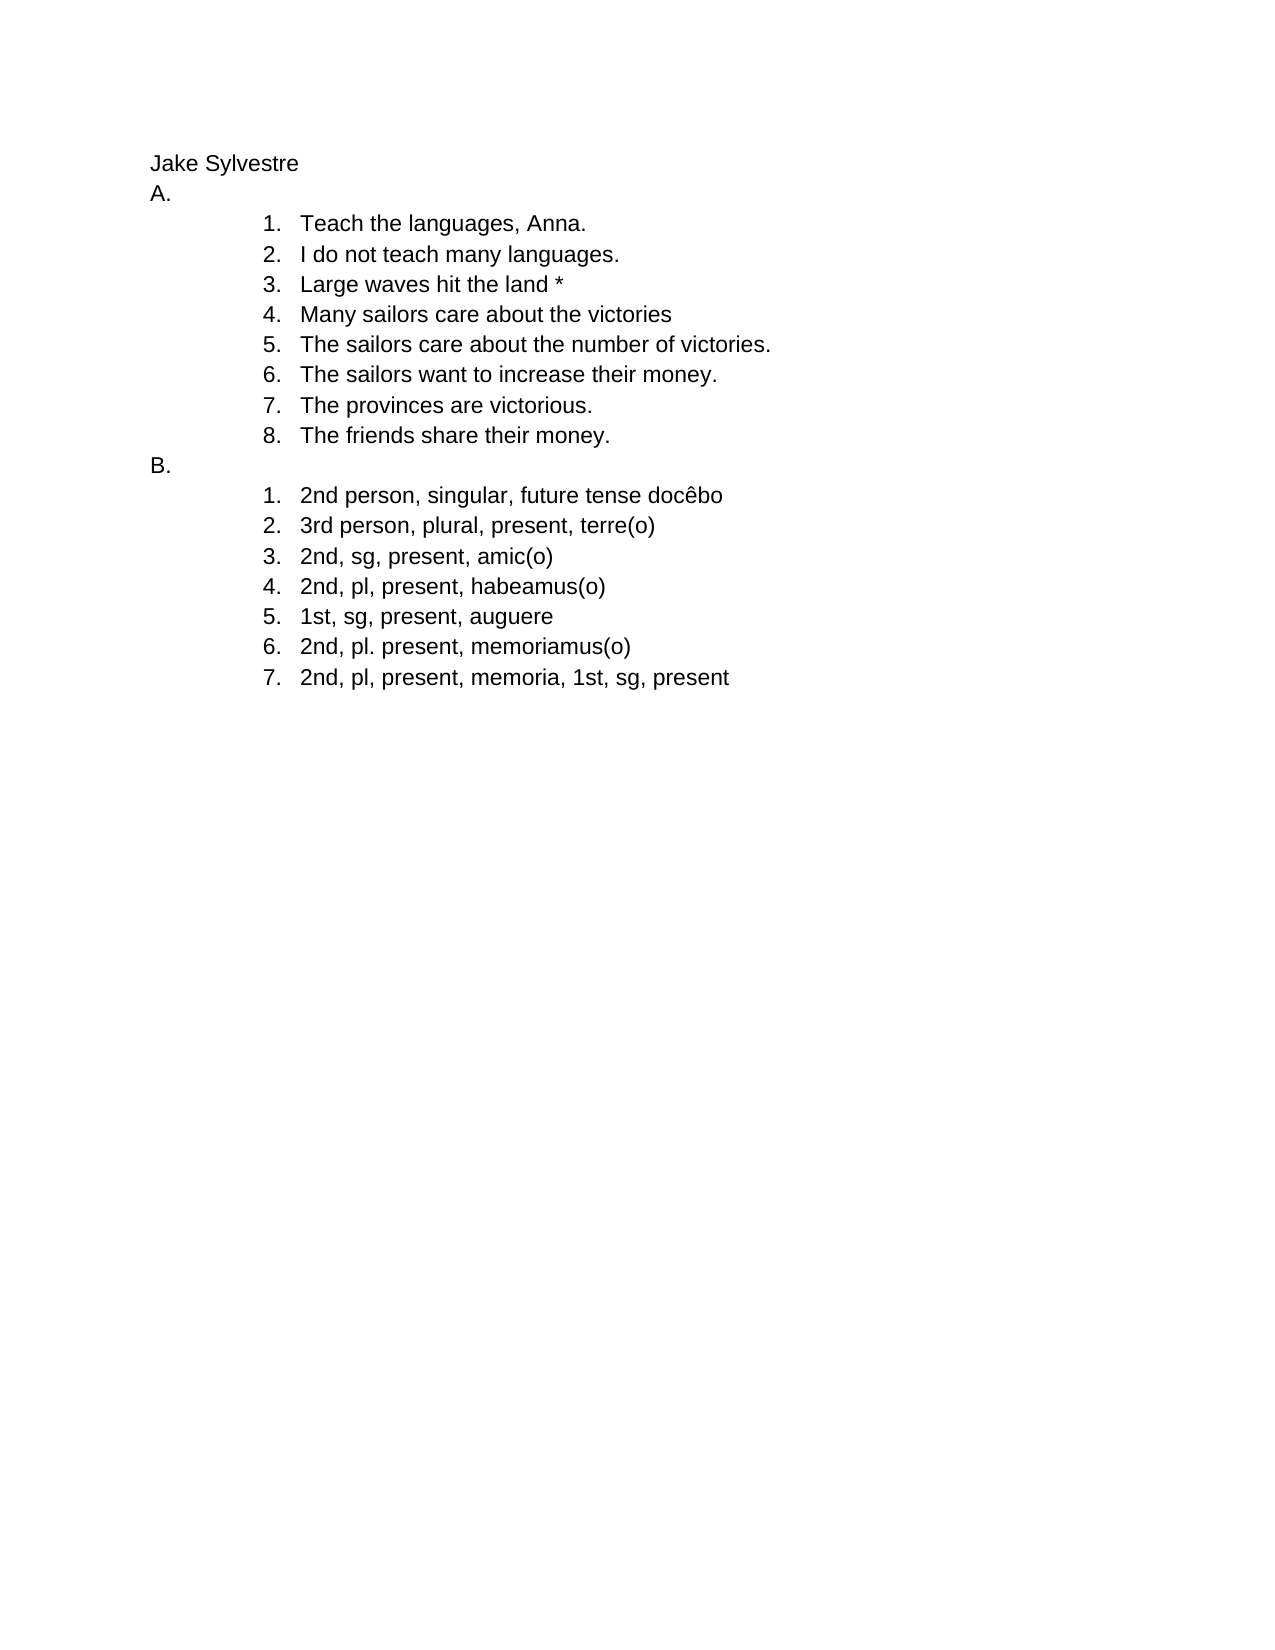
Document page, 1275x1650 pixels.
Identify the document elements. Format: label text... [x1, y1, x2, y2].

text Jake Sylvestre [150, 150, 1125, 176]
list 1st, sg, present, auguere [263, 603, 1125, 629]
list Large waves hit the land * [263, 271, 1125, 297]
list The provinces are victorious. [263, 392, 1125, 418]
list I do not teach many languages. [263, 241, 1125, 267]
list 2nd, pl, present, memoria, 1st, sg, present [263, 663, 1125, 690]
list The friends share their money. [263, 422, 1125, 448]
list 2nd person, singular, future tense docêbo [263, 482, 1125, 509]
list Many sailors care about the victories [263, 301, 1125, 327]
list The sailors care about the number of victories. [263, 331, 1125, 358]
list The sailors want to increase their money. [263, 361, 1125, 388]
text A. [150, 180, 1125, 207]
list 2nd, pl, present, habeamus(o) [263, 573, 1125, 599]
list Teach the languages, Anna. [263, 210, 1125, 237]
text B. [150, 452, 1125, 478]
list 2nd, sg, present, amic(o) [263, 543, 1125, 569]
list 2nd, pl. present, memoriamus(o) [263, 633, 1125, 660]
list 3rd person, plural, present, terre(o) [263, 512, 1125, 539]
